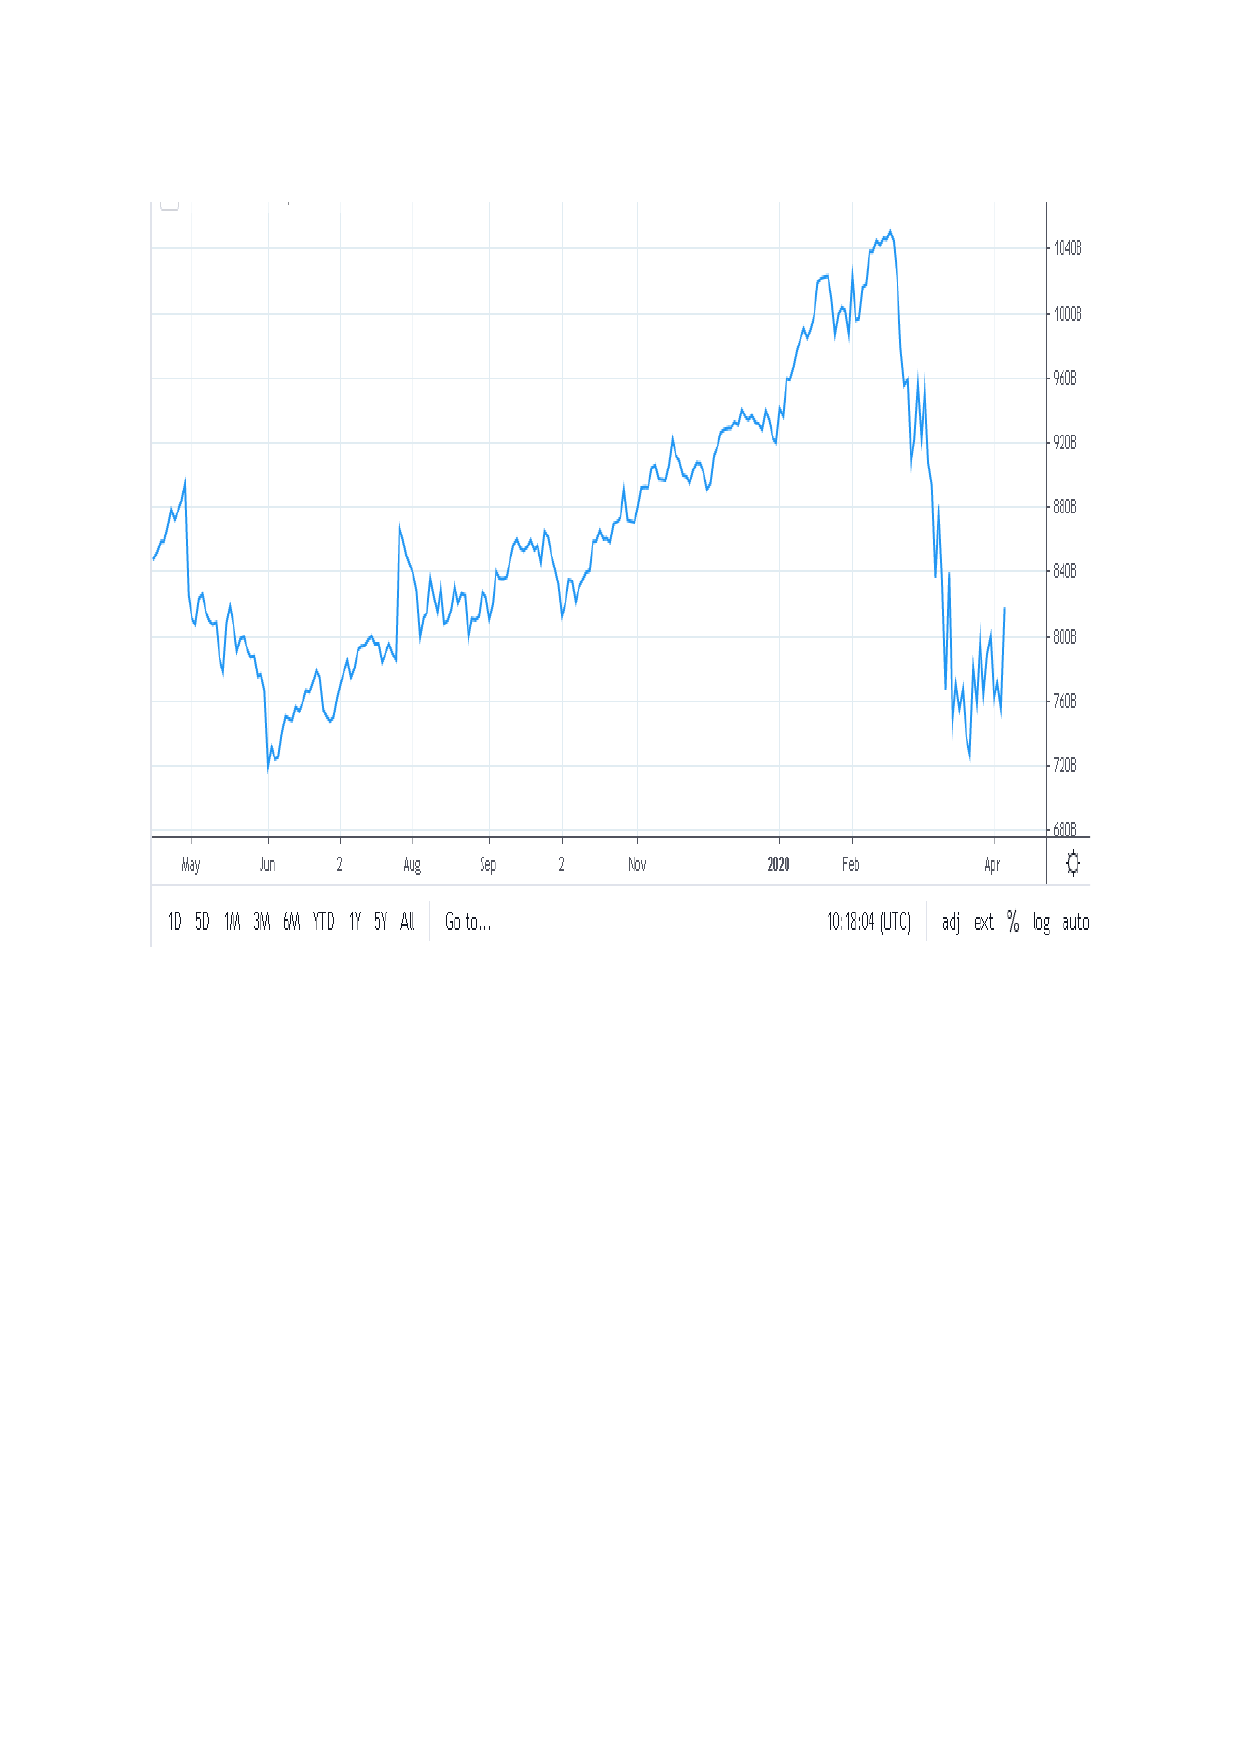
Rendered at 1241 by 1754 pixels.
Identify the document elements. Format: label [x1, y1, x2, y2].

picture [150, 202, 1091, 947]
